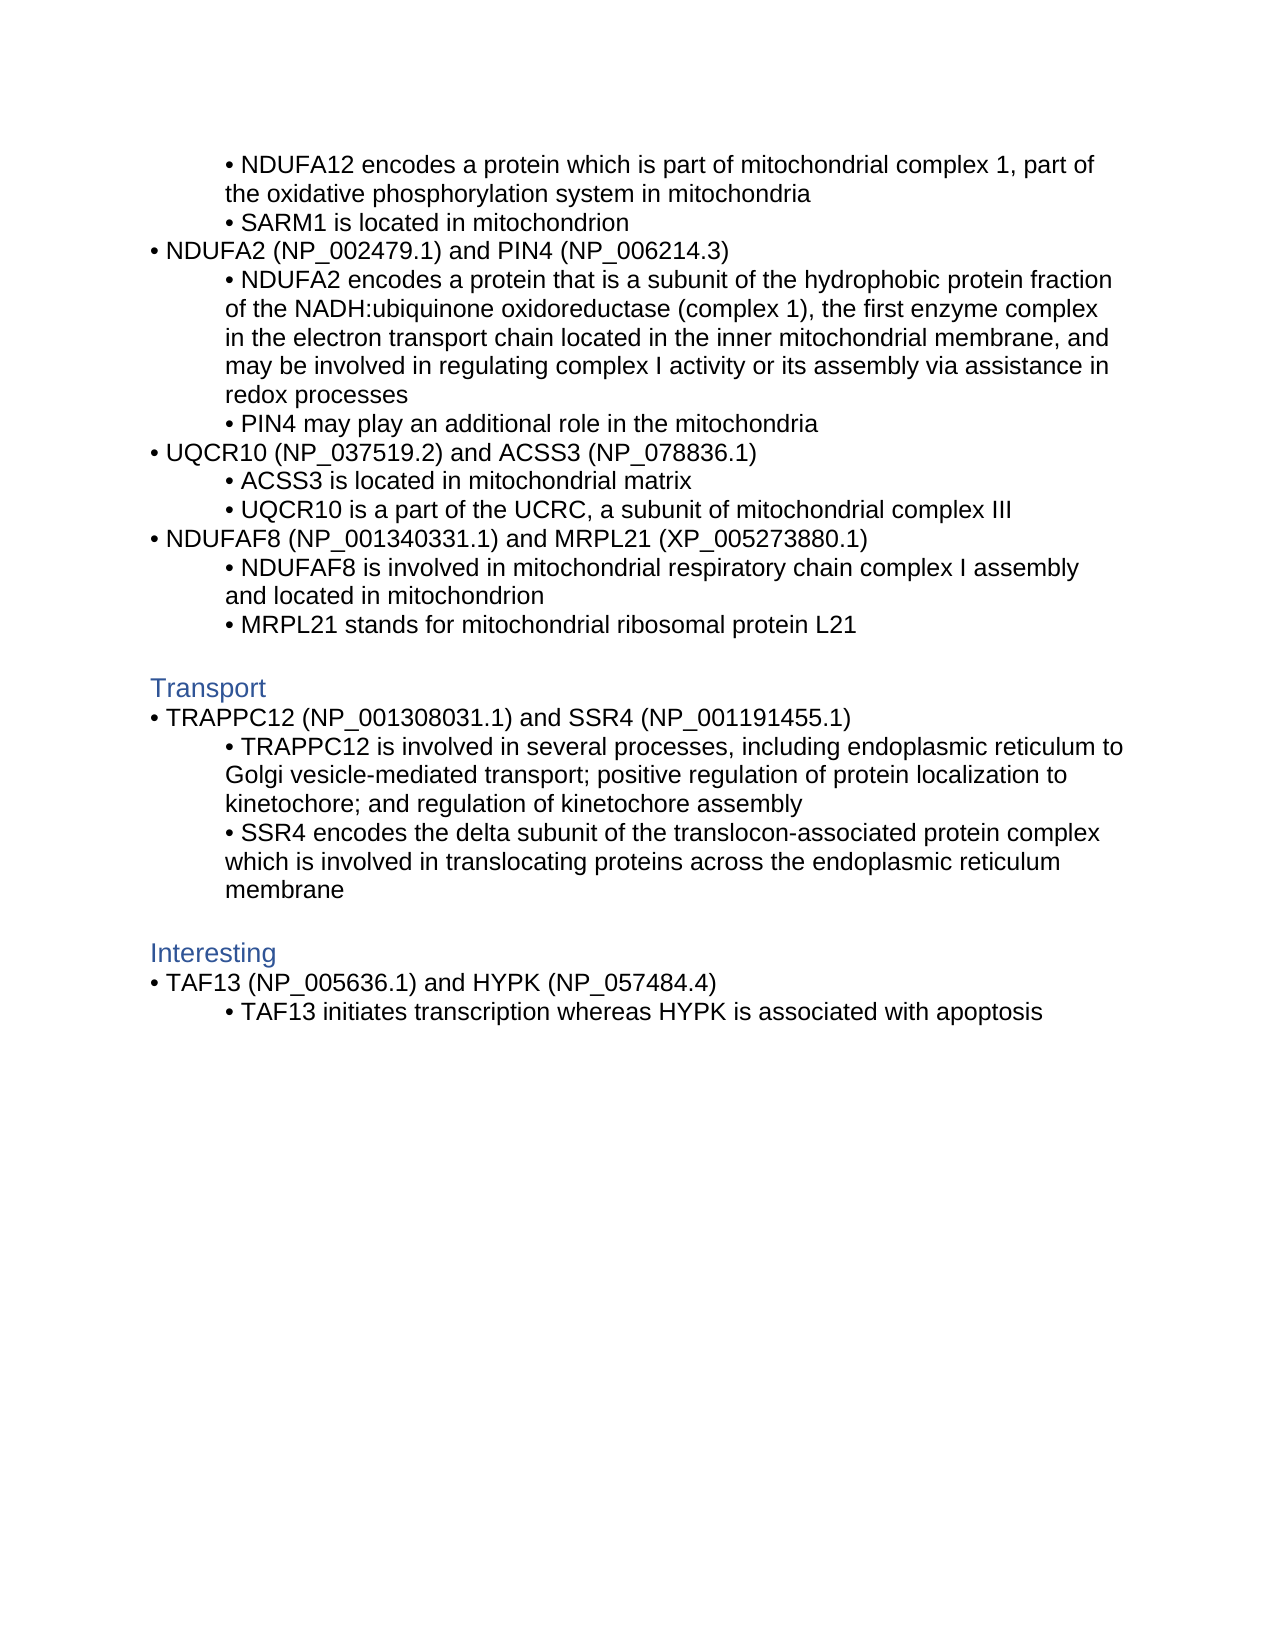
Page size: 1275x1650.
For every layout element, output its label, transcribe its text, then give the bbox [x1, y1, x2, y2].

text • NDUFAF8 (NP_001340331.1) and MRPL21 (XP_005273880.1) [150, 524, 1125, 552]
text • NDUFAF8 is involved in mitochondrial respiratory chain complex I assembly and located in mitochondrion [225, 552, 1125, 610]
text • TRAPPC12 (NP_001308031.1) and SSR4 (NP_001191455.1) [150, 703, 1125, 732]
text • MRPL21 stands for mitochondrial ribosomal protein L21 [225, 610, 1125, 639]
text • ACSS3 is located in mitochondrial matrix [150, 466, 1125, 495]
text • NDUFA2 (NP_002479.1) and PIN4 (NP_006214.3) [150, 236, 1125, 265]
text • UQCR10 (NP_037519.2) and ACSS3 (NP_078836.1) [150, 437, 1125, 466]
text • PIN4 may play an additional role in the mitochondria [225, 409, 1125, 437]
text • TAF13 (NP_005636.1) and HYPK (NP_057484.4) [150, 968, 1125, 997]
text • TAF13 initiates transcription whereas HYPK is associated with apoptosis [150, 997, 1125, 1026]
text • UQCR10 is a part of the UCRC, a subunit of mitochondrial complex III [150, 495, 1125, 524]
text • NDUFA12 encodes a protein which is part of mitochondrial complex 1, part of the oxidative phosphorylation system in mitochondria [225, 150, 1125, 207]
subtitle Transport [150, 672, 1125, 703]
text • TRAPPC12 is involved in several processes, including endoplasmic reticulum to Golgi vesicle-mediated transport; positive regulation of protein localization to kinetochore; and regulation of kinetochore assembly [225, 732, 1125, 818]
text • NDUFA2 encodes a protein that is a subunit of the hydrophobic protein fraction of the NADH:ubiquinone oxidoreductase (complex 1), the first enzyme complex in the electron transport chain located in the inner mitochondrial membrane, and may be involved in regulating complex I activity or its assembly via assistance in redox processes [225, 265, 1125, 409]
text • SARM1 is located in mitochondrion [225, 207, 1125, 236]
subtitle Interesting [150, 937, 1125, 968]
text • SSR4 encodes the delta subunit of the translocon-associated protein complex which is involved in translocating proteins across the endoplasmic reticulum membrane [225, 818, 1125, 904]
